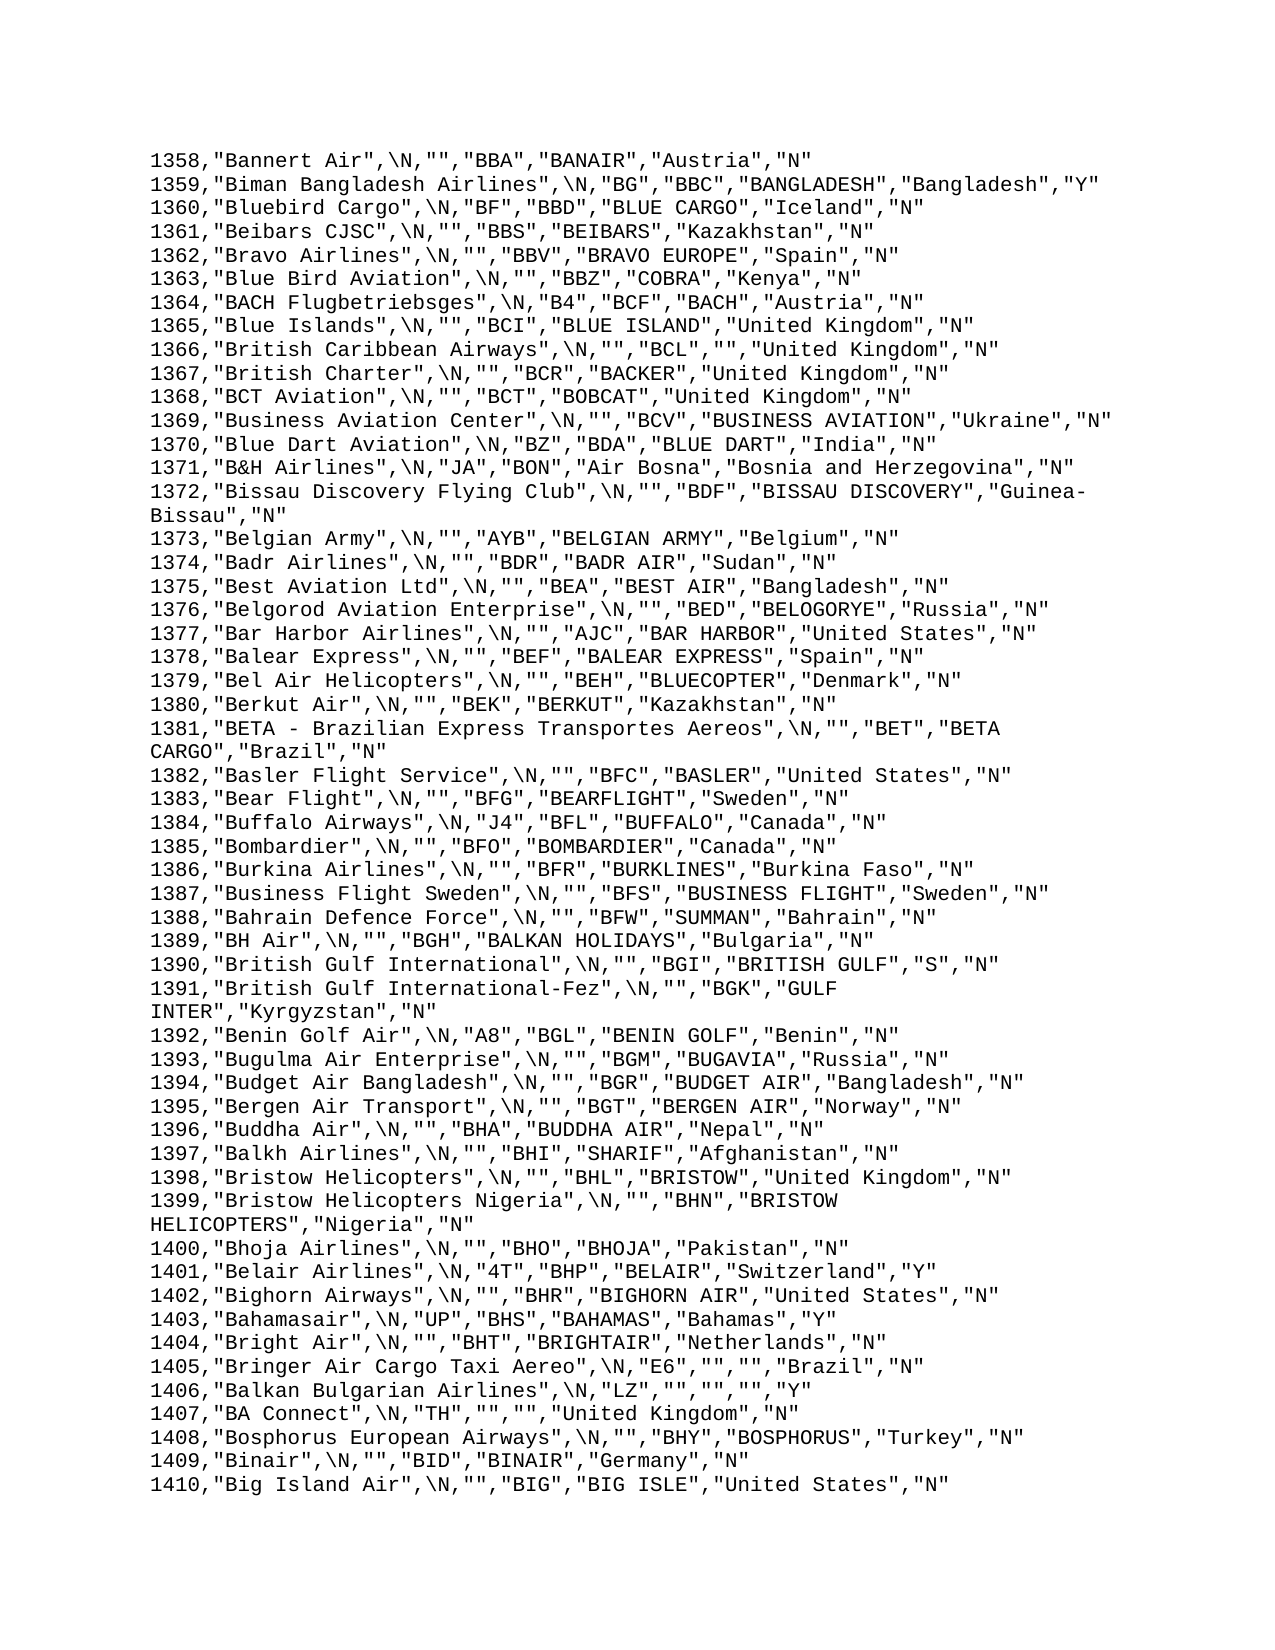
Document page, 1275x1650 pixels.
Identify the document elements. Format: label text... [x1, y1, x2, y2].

text 1363,"Blue Bird Aviation",\N,"","BBZ","COBRA","Kenya","N" [150, 268, 1125, 292]
text 1391,"British Gulf International-Fez",\N,"","BGK","GULF INTER","Kyrgyzstan","N" [150, 978, 1125, 1025]
text 1403,"Bahamasair",\N,"UP","BHS","BAHAMAS","Bahamas","Y" [150, 1309, 1125, 1332]
text 1378,"Balear Express",\N,"","BEF","BALEAR EXPRESS","Spain","N" [150, 647, 1125, 670]
text 1382,"Basler Flight Service",\N,"","BFC","BASLER","United States","N" [150, 765, 1125, 788]
text 1393,"Bugulma Air Enterprise",\N,"","BGM","BUGAVIA","Russia","N" [150, 1048, 1125, 1072]
text 1360,"Bluebird Cargo",\N,"BF","BBD","BLUE CARGO","Iceland","N" [150, 197, 1125, 221]
text 1366,"British Caribbean Airways",\N,"","BCL","","United Kingdom","N" [150, 339, 1125, 363]
text 1408,"Bosphorus European Airways",\N,"","BHY","BOSPHORUS","Turkey","N" [150, 1427, 1125, 1451]
text 1368,"BCT Aviation",\N,"","BCT","BOBCAT","United Kingdom","N" [150, 386, 1125, 410]
text 1364,"BACH Flugbetriebsges",\N,"B4","BCF","BACH","Austria","N" [150, 292, 1125, 316]
text 1386,"Burkina Airlines",\N,"","BFR","BURKLINES","Burkina Faso","N" [150, 859, 1125, 883]
text 1392,"Benin Golf Air",\N,"A8","BGL","BENIN GOLF","Benin","N" [150, 1025, 1125, 1048]
text 1388,"Bahrain Defence Force",\N,"","BFW","SUMMAN","Bahrain","N" [150, 907, 1125, 930]
text 1407,"BA Connect",\N,"TH","","","United Kingdom","N" [150, 1403, 1125, 1427]
text 1383,"Bear Flight",\N,"","BFG","BEARFLIGHT","Sweden","N" [150, 788, 1125, 812]
text 1362,"Bravo Airlines",\N,"","BBV","BRAVO EUROPE","Spain","N" [150, 244, 1125, 268]
text 1410,"Big Island Air",\N,"","BIG","BIG ISLE","United States","N" [150, 1474, 1125, 1498]
text 1370,"Blue Dart Aviation",\N,"BZ","BDA","BLUE DART","India","N" [150, 434, 1125, 457]
text 1371,"B&H Airlines",\N,"JA","BON","Air Bosna","Bosnia and Herzegovina","N" [150, 457, 1125, 481]
text 1401,"Belair Airlines",\N,"4T","BHP","BELAIR","Switzerland","Y" [150, 1261, 1125, 1285]
text 1374,"Badr Airlines",\N,"","BDR","BADR AIR","Sudan","N" [150, 552, 1125, 576]
text 1406,"Balkan Bulgarian Airlines",\N,"LZ","","","","Y" [150, 1379, 1125, 1403]
text 1375,"Best Aviation Ltd",\N,"","BEA","BEST AIR","Bangladesh","N" [150, 576, 1125, 599]
text 1367,"British Charter",\N,"","BCR","BACKER","United Kingdom","N" [150, 363, 1125, 386]
text 1390,"British Gulf International",\N,"","BGI","BRITISH GULF","S","N" [150, 954, 1125, 978]
text 1395,"Bergen Air Transport",\N,"","BGT","BERGEN AIR","Norway","N" [150, 1096, 1125, 1119]
text 1377,"Bar Harbor Airlines",\N,"","AJC","BAR HARBOR","United States","N" [150, 623, 1125, 647]
text 1399,"Bristow Helicopters Nigeria",\N,"","BHN","BRISTOW HELICOPTERS","Nigeria","N" [150, 1190, 1125, 1238]
text 1381,"BETA - Brazilian Express Transportes Aereos",\N,"","BET","BETA CARGO","Brazil","N" [150, 717, 1125, 765]
text 1394,"Budget Air Bangladesh",\N,"","BGR","BUDGET AIR","Bangladesh","N" [150, 1072, 1125, 1096]
text 1404,"Bright Air",\N,"","BHT","BRIGHTAIR","Netherlands","N" [150, 1332, 1125, 1356]
text 1359,"Biman Bangladesh Airlines",\N,"BG","BBC","BANGLADESH","Bangladesh","Y" [150, 174, 1125, 197]
text 1380,"Berkut Air",\N,"","BEK","BERKUT","Kazakhstan","N" [150, 694, 1125, 717]
text 1385,"Bombardier",\N,"","BFO","BOMBARDIER","Canada","N" [150, 836, 1125, 859]
text 1387,"Business Flight Sweden",\N,"","BFS","BUSINESS FLIGHT","Sweden","N" [150, 883, 1125, 907]
text 1358,"Bannert Air",\N,"","BBA","BANAIR","Austria","N" [150, 150, 1125, 174]
text 1365,"Blue Islands",\N,"","BCI","BLUE ISLAND","United Kingdom","N" [150, 316, 1125, 339]
text 1405,"Bringer Air Cargo Taxi Aereo",\N,"E6","","","Brazil","N" [150, 1356, 1125, 1379]
text 1396,"Buddha Air",\N,"","BHA","BUDDHA AIR","Nepal","N" [150, 1119, 1125, 1143]
text 1376,"Belgorod Aviation Enterprise",\N,"","BED","BELOGORYE","Russia","N" [150, 599, 1125, 623]
text 1384,"Buffalo Airways",\N,"J4","BFL","BUFFALO","Canada","N" [150, 812, 1125, 836]
text 1372,"Bissau Discovery Flying Club",\N,"","BDF","BISSAU DISCOVERY","Guinea-Bissau","N" [150, 481, 1125, 528]
text 1409,"Binair",\N,"","BID","BINAIR","Germany","N" [150, 1451, 1125, 1474]
text 1400,"Bhoja Airlines",\N,"","BHO","BHOJA","Pakistan","N" [150, 1238, 1125, 1261]
text 1402,"Bighorn Airways",\N,"","BHR","BIGHORN AIR","United States","N" [150, 1285, 1125, 1309]
text 1389,"BH Air",\N,"","BGH","BALKAN HOLIDAYS","Bulgaria","N" [150, 930, 1125, 954]
text 1379,"Bel Air Helicopters",\N,"","BEH","BLUECOPTER","Denmark","N" [150, 670, 1125, 694]
text 1397,"Balkh Airlines",\N,"","BHI","SHARIF","Afghanistan","N" [150, 1143, 1125, 1167]
text 1398,"Bristow Helicopters",\N,"","BHL","BRISTOW","United Kingdom","N" [150, 1167, 1125, 1190]
text 1369,"Business Aviation Center",\N,"","BCV","BUSINESS AVIATION","Ukraine","N" [150, 410, 1125, 434]
text 1373,"Belgian Army",\N,"","AYB","BELGIAN ARMY","Belgium","N" [150, 528, 1125, 552]
text 1361,"Beibars CJSC",\N,"","BBS","BEIBARS","Kazakhstan","N" [150, 221, 1125, 244]
